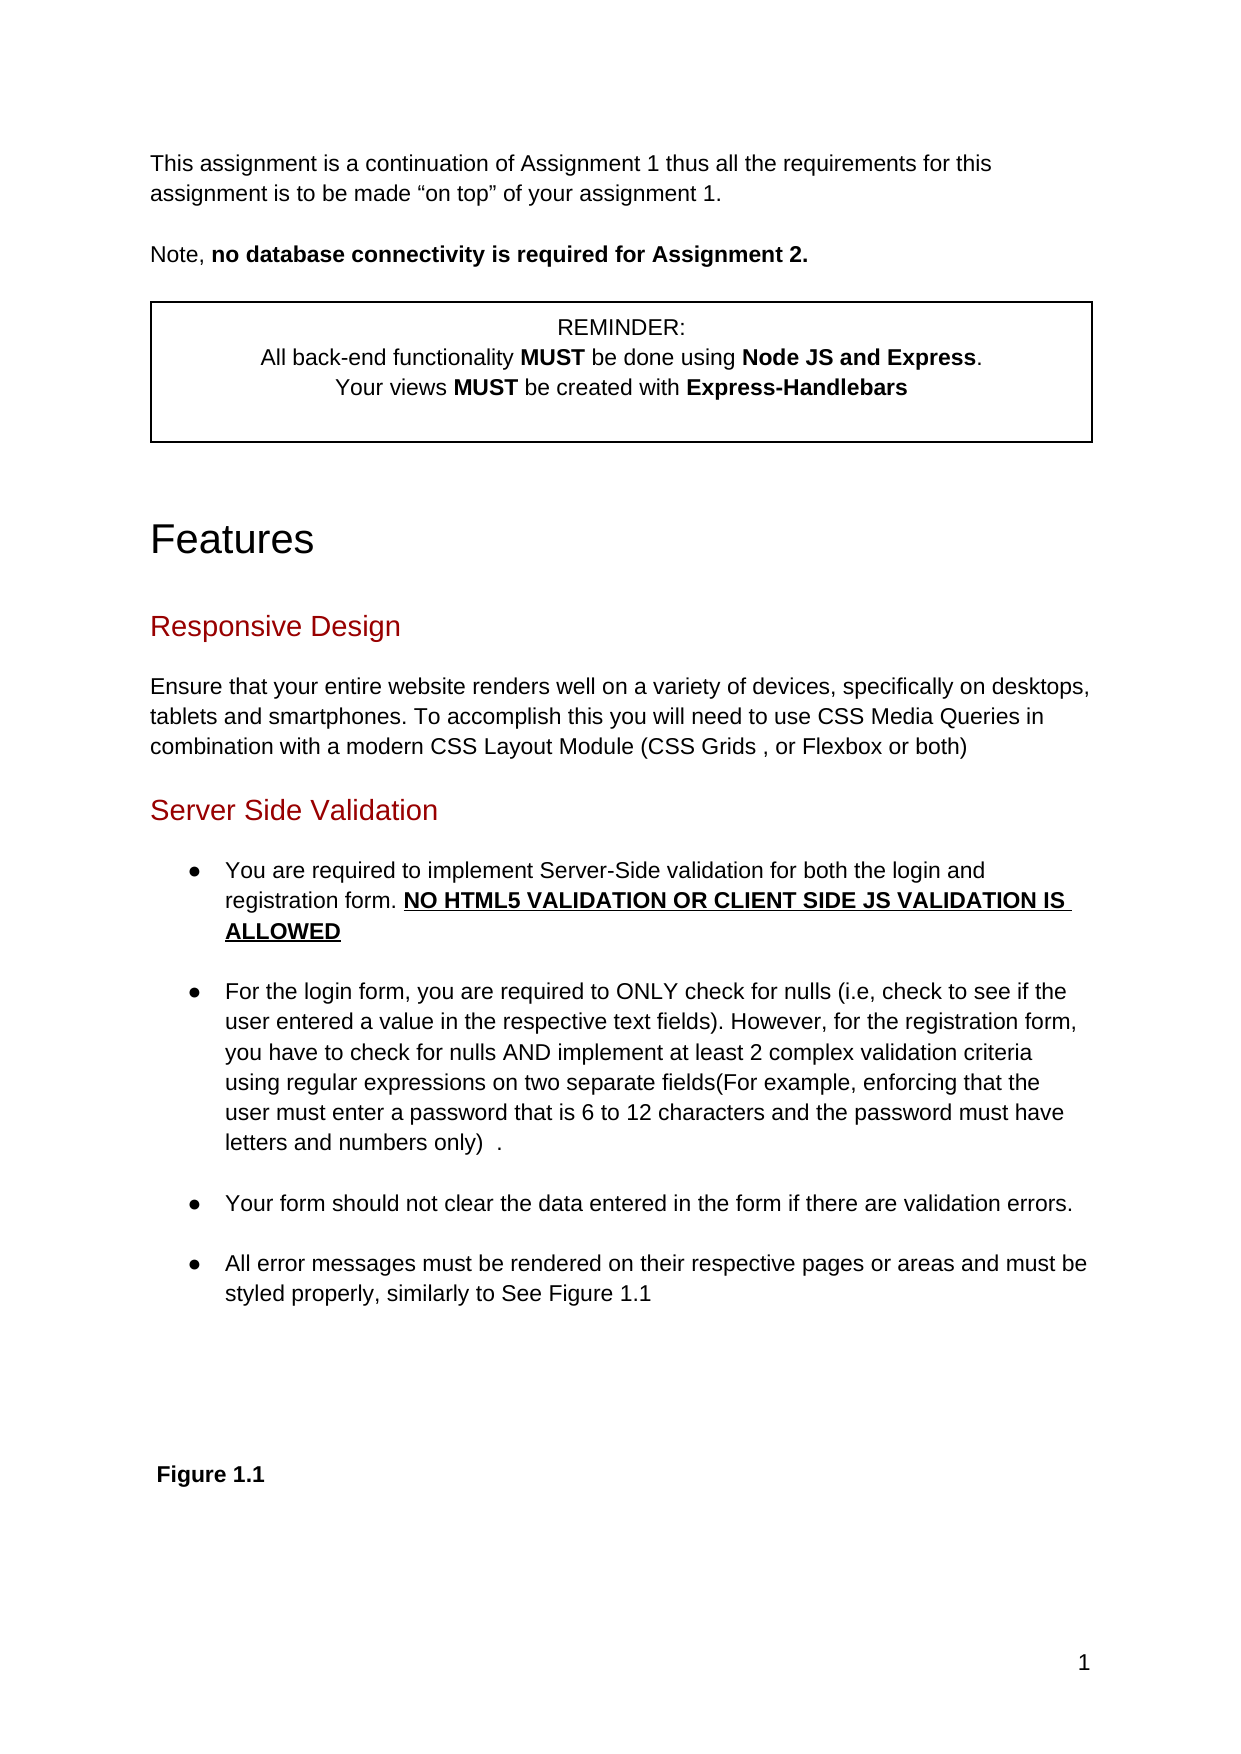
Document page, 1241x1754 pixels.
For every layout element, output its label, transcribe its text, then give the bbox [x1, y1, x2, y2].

text Figure 1.1 [150, 1461, 1090, 1488]
text Ensure that your entire website renders well on a variety of devices, specifically on desktops, tablets and smartphones. To accomplish this you will need to use CSS Media Queries in combination with a modern CSS Layout Module (CSS Grids , or Flexbox or both) [150, 673, 1090, 759]
subtitle Server Side Validation [150, 793, 1090, 827]
subtitle Responsive Design [150, 609, 1090, 642]
table_header REMINDER: All back-end functionality MUST be done using Node JS and Express. Your views MUST be created with Express-Handlebars [152, 303, 1091, 441]
text Note, no database connectivity is required for Assignment 2. [150, 241, 1090, 267]
list For the login form, you are required to ONLY check for nulls (i.e, check to see if the user entered a value in the respective text fields). However, for the registration form, you have to check for nulls AND implement at least 2 complex validation criteria using regular expressions on two separate fields(For example, enforcing that the user must enter a password that is 6 to 12 characters and the password must have letters and numbers only) . [187, 978, 1090, 1155]
list You are required to implement Server-Side validation for both the login and registration form. NO HTML5 VALIDATION OR CLIENT SIDE JS VALIDATION IS ALLOWED [187, 857, 1090, 944]
list Your form should not clear the data entered in the form if there are validation errors. [187, 1189, 1090, 1216]
subtitle Features [150, 515, 1090, 563]
text This assignment is a continuation of Assignment 1 thus all the requirements for this assignment is to be made “on top” of your assignment 1. [150, 150, 1090, 207]
list All error messages must be rendered on their respective pages or areas and must be styled properly, similarly to See Figure 1.1 [187, 1250, 1090, 1306]
